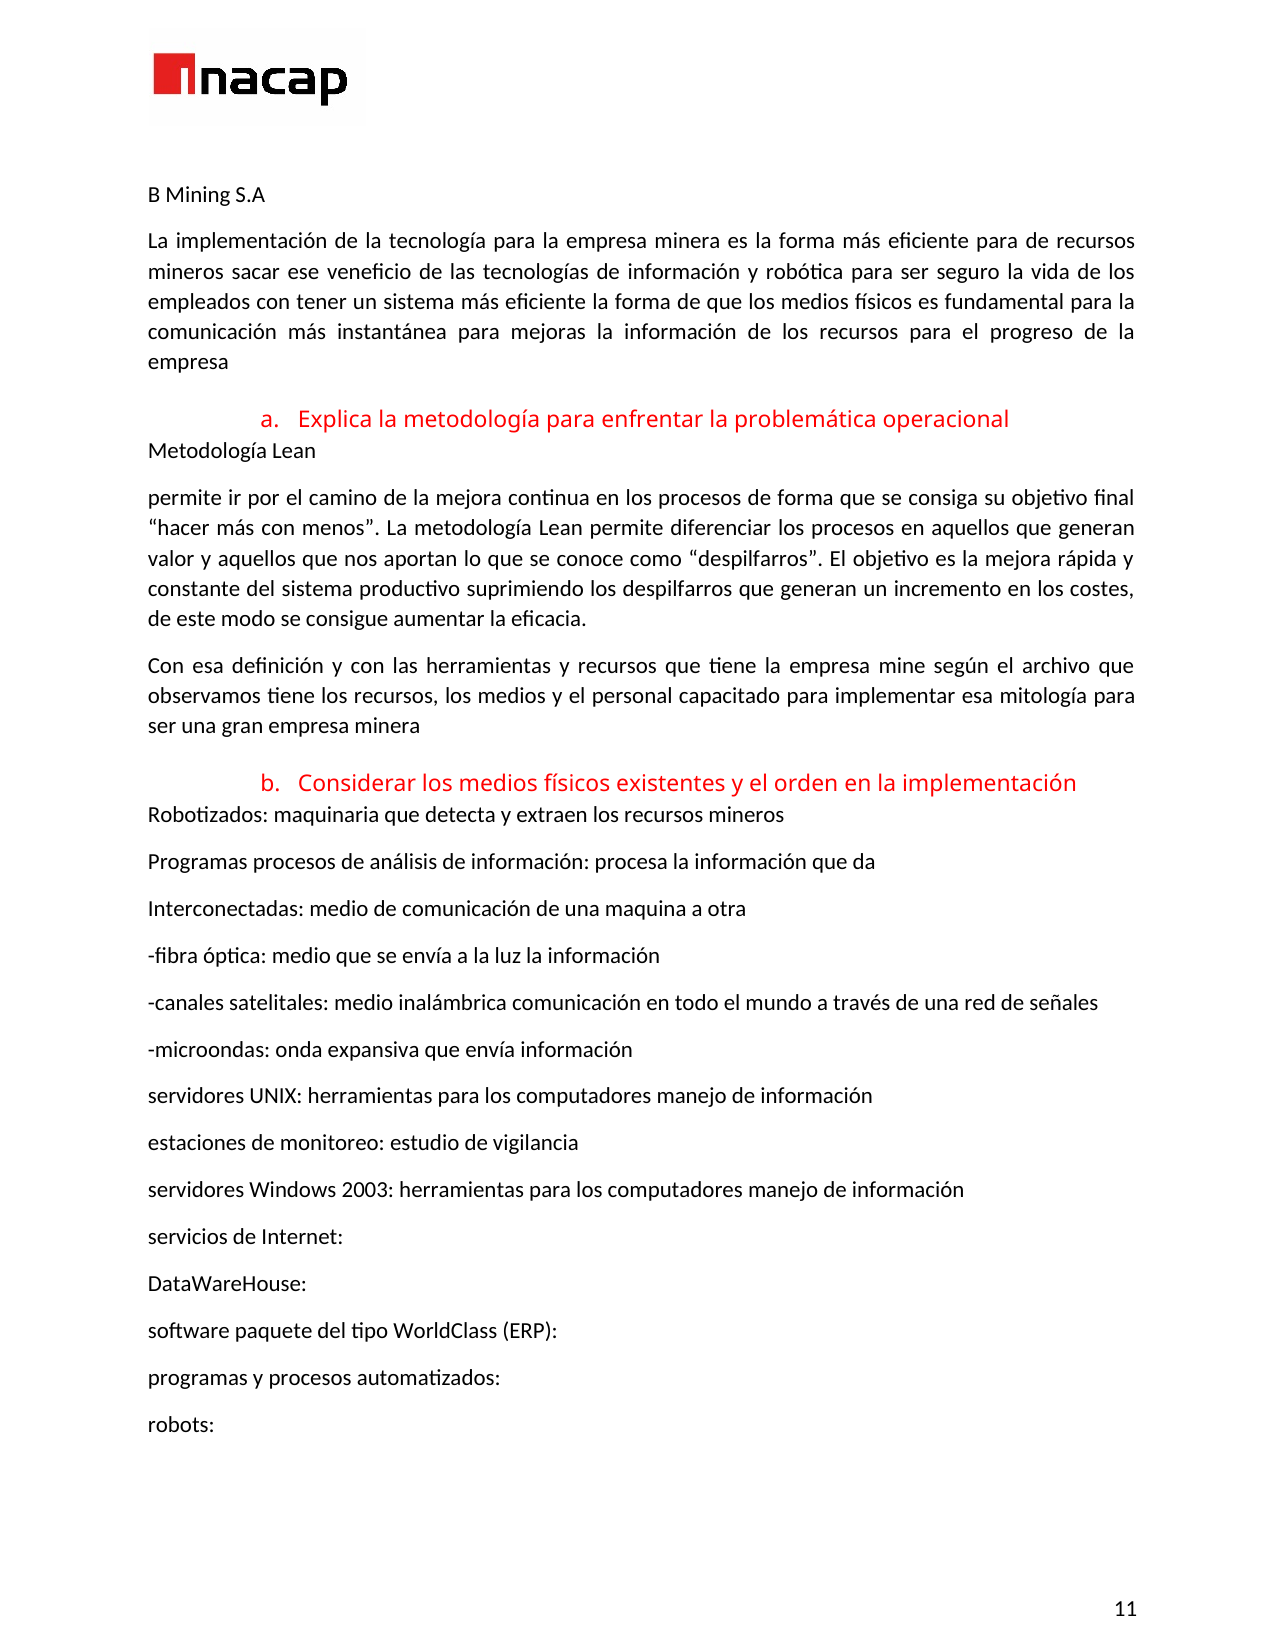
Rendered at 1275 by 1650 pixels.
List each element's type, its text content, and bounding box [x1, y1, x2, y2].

text Robotizados: maquinaria que detecta y extraen los recursos mineros [148, 800, 1137, 828]
text Con esa definición y con las herramientas y recursos que tiene la empresa mine según el archivo que observamos tiene los recursos, los medios y el personal capacitado para implementar esa mitología para ser una gran empresa minera [148, 651, 1137, 739]
subtitle Considerar los medios físicos existentes y el orden en la implementación [260, 767, 1137, 798]
text Interconectadas: medio de comunicación de una maquina a otra [148, 894, 1137, 922]
text servidores Windows 2003: herramientas para los computadores manejo de información [148, 1175, 1137, 1203]
text robots: [148, 1410, 1137, 1438]
subtitle Explica la metodología para enfrentar la problemática operacional [260, 403, 1137, 434]
text B Mining S.A [148, 180, 1137, 208]
text software paquete del tipo WorldClass (ERP): [148, 1316, 1137, 1344]
text -canales satelitales: medio inalámbrica comunicación en todo el mundo a través de una red de señales [148, 988, 1137, 1016]
text programas y procesos automatizados: [148, 1363, 1137, 1391]
text permite ir por el camino de la mejora continua en los procesos de forma que se consiga su objetivo final “hacer más con menos”. La metodología Lean permite diferenciar los procesos en aquellos que generan valor y aquellos que nos aportan lo que se conoce como “despilfarros”. El objetivo es la mejora rápida y constante del sistema productivo suprimiendo los despilfarros que generan un incremento en los costes, de este modo se consigue aumentar la eficacia. [148, 483, 1137, 632]
text DataWareHouse: [148, 1269, 1137, 1297]
text La implementación de la tecnología para la empresa minera es la forma más eficiente para de recursos mineros sacar ese veneficio de las tecnologías de información y robótica para ser seguro la vida de los empleados con tener un sistema más eficiente la forma de que los medios físicos es fundamental para la comunicación más instantánea para mejoras la información de los recursos para el progreso de la empresa [148, 227, 1137, 376]
text -microondas: onda expansiva que envía información [148, 1035, 1137, 1063]
text Metodología Lean [148, 436, 1137, 464]
text -fibra óptica: medio que se envía a la luz la información [148, 941, 1137, 969]
text Programas procesos de análisis de información: procesa la información que da [148, 847, 1137, 875]
text estaciones de monitoreo: estudio de vigilancia [148, 1128, 1137, 1157]
text servidores UNIX: herramientas para los computadores manejo de información [148, 1082, 1137, 1110]
text servicios de Internet: [148, 1222, 1137, 1250]
picture [147, 28, 370, 130]
